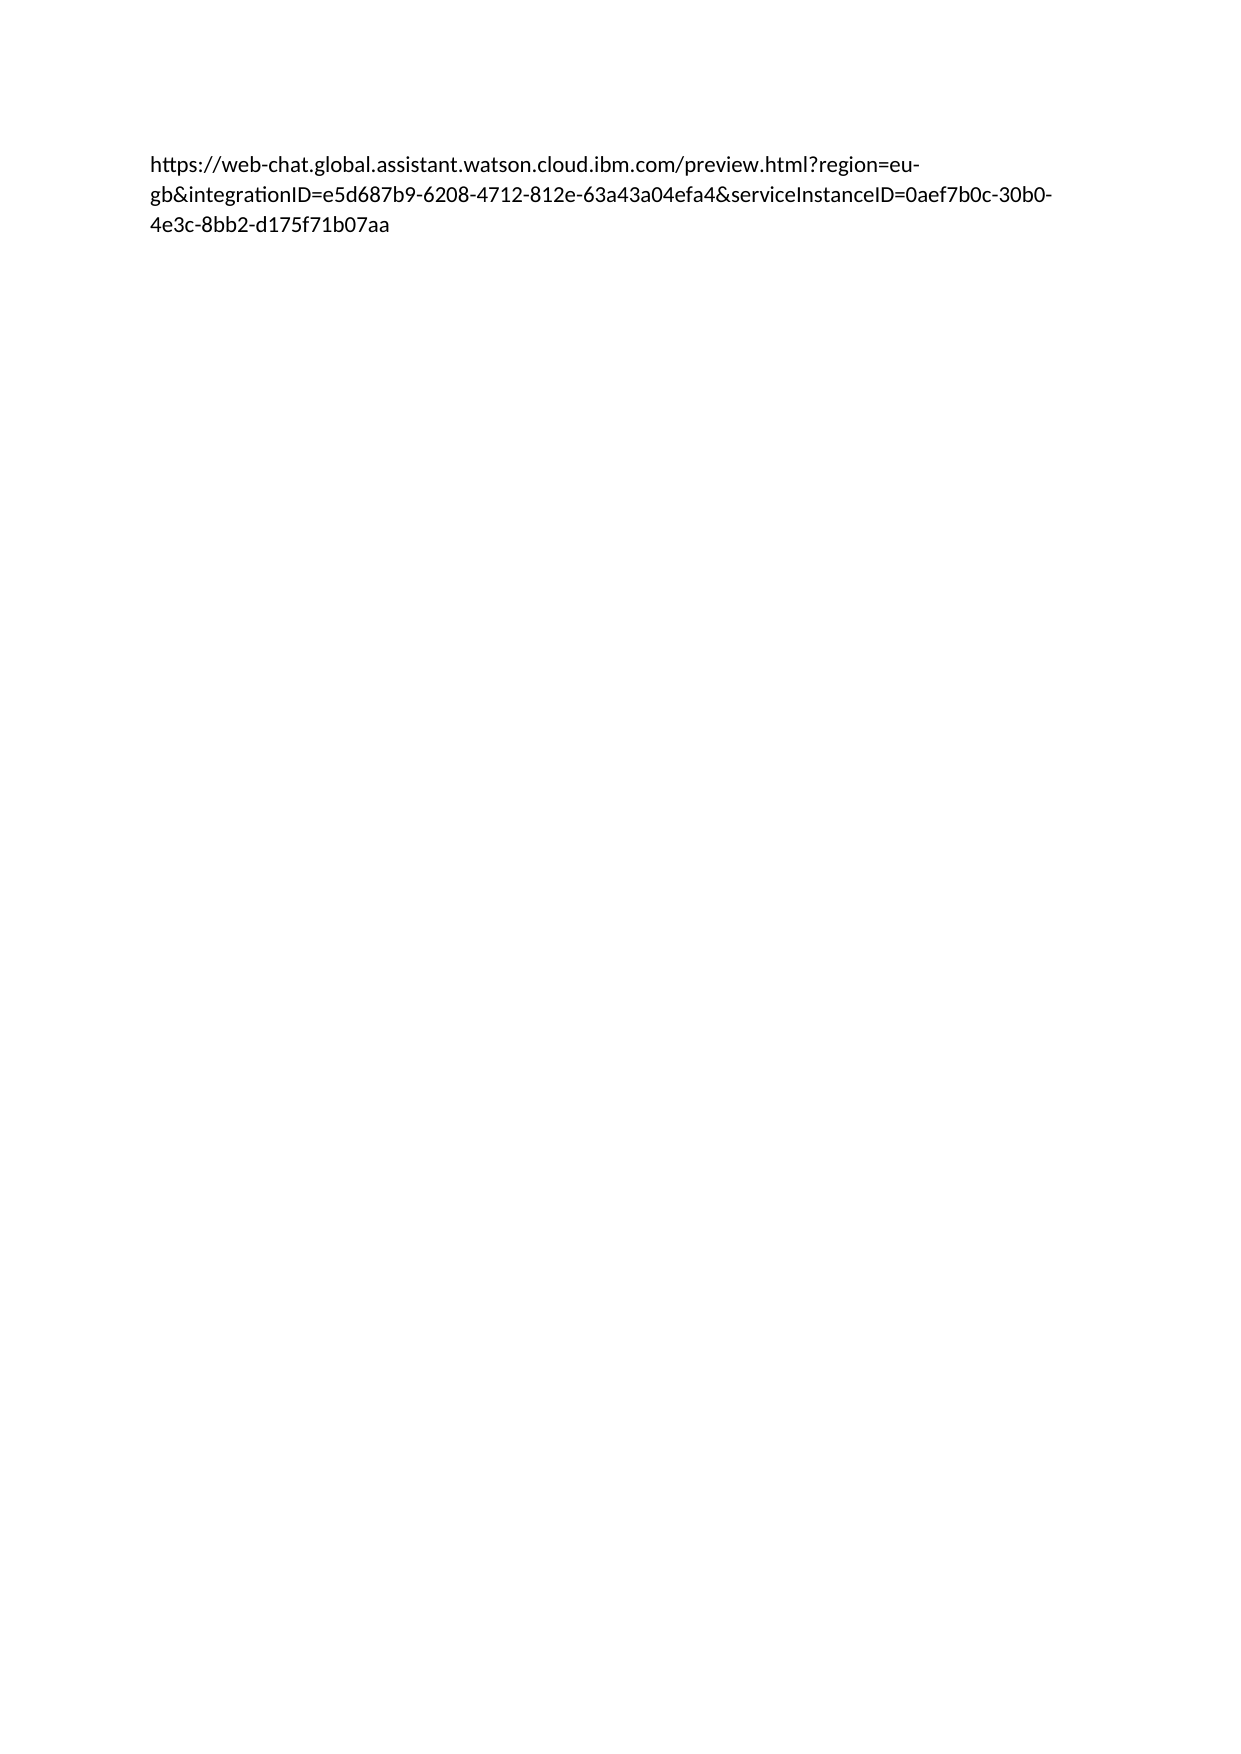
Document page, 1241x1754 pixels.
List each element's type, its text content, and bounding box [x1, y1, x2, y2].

text https://web-chat.global.assistant.watson.cloud.ibm.com/preview.html?region=eu-gb&integrationID=e5d687b9-6208-4712-812e-63a43a04efa4&serviceInstanceID=0aef7b0c-30b0-4e3c-8bb2-d175f71b07aa [150, 150, 1090, 238]
